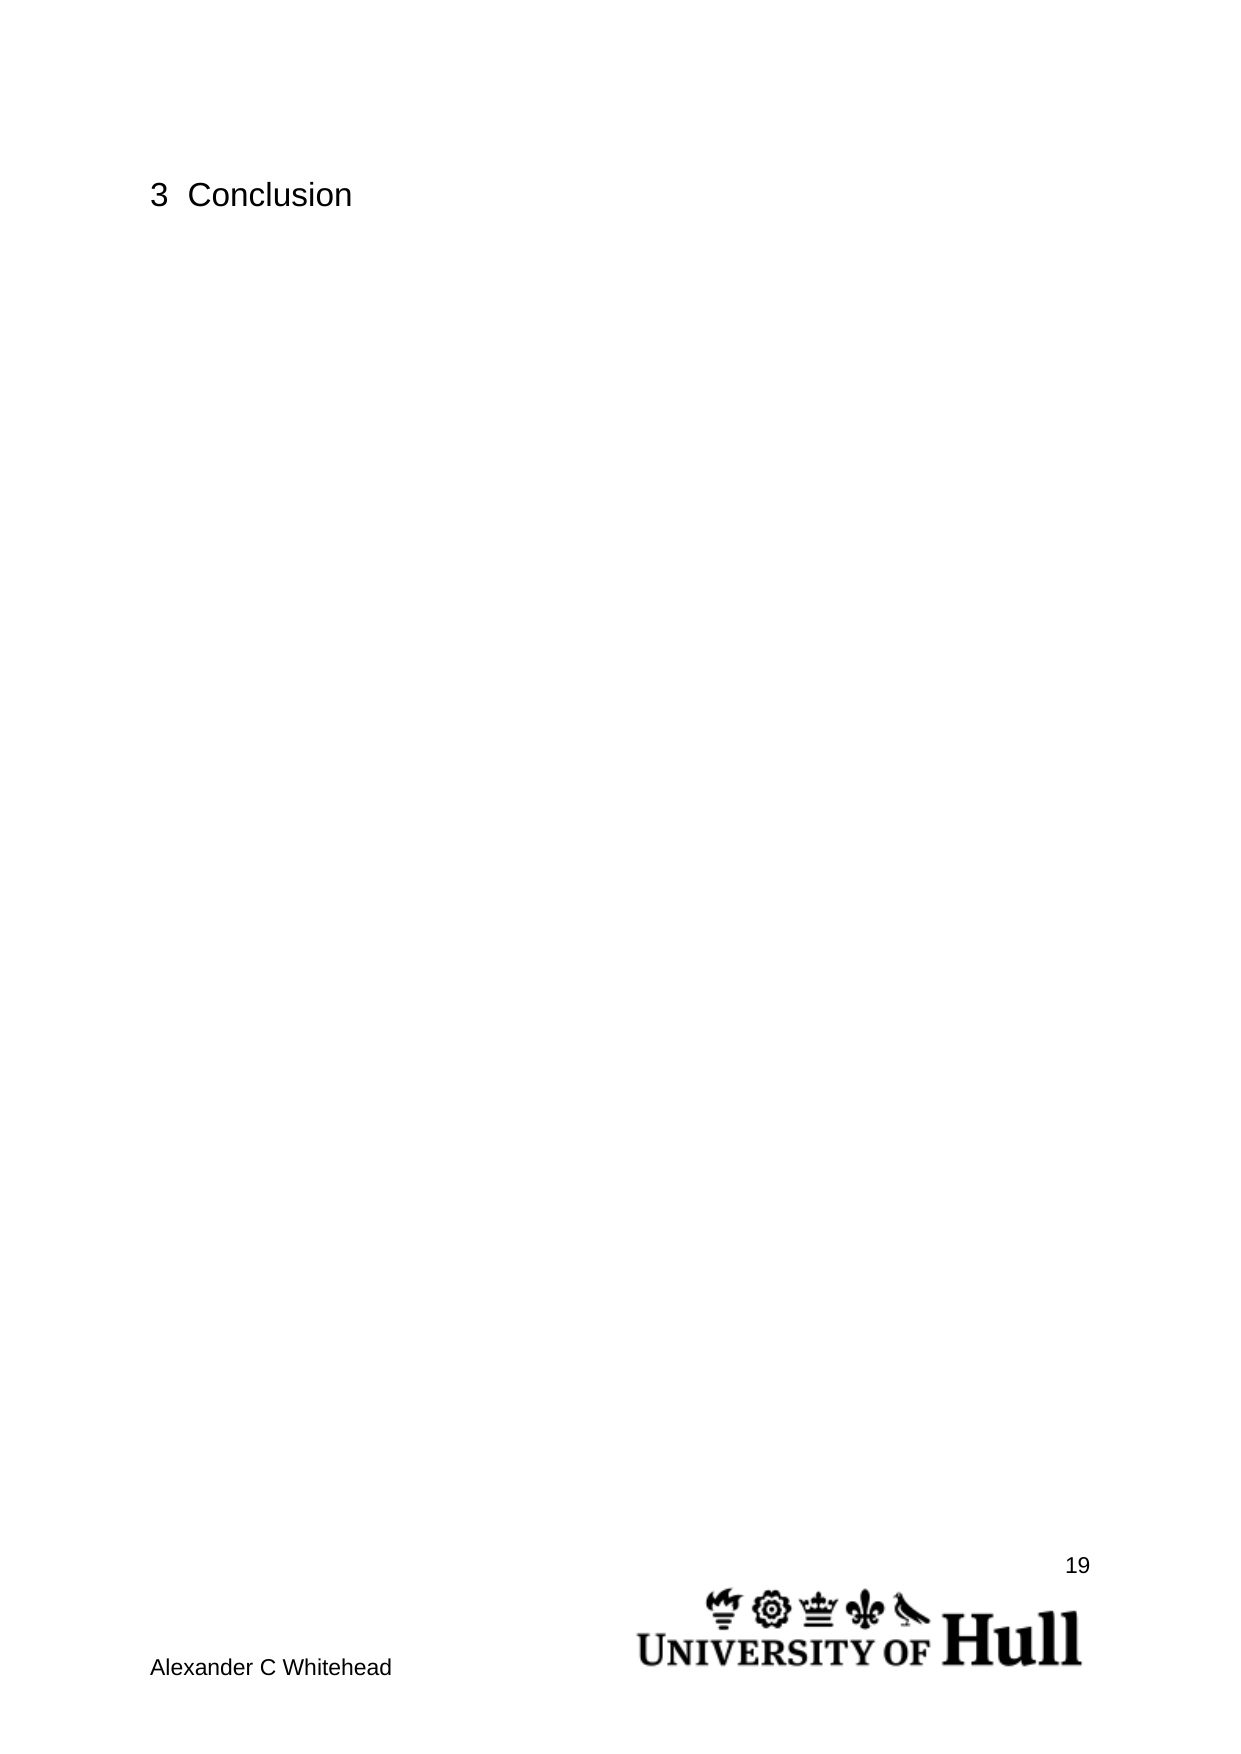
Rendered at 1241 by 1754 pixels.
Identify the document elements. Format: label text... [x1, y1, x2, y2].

subtitle Conclusion [150, 175, 1090, 213]
picture [630, 1578, 1091, 1676]
